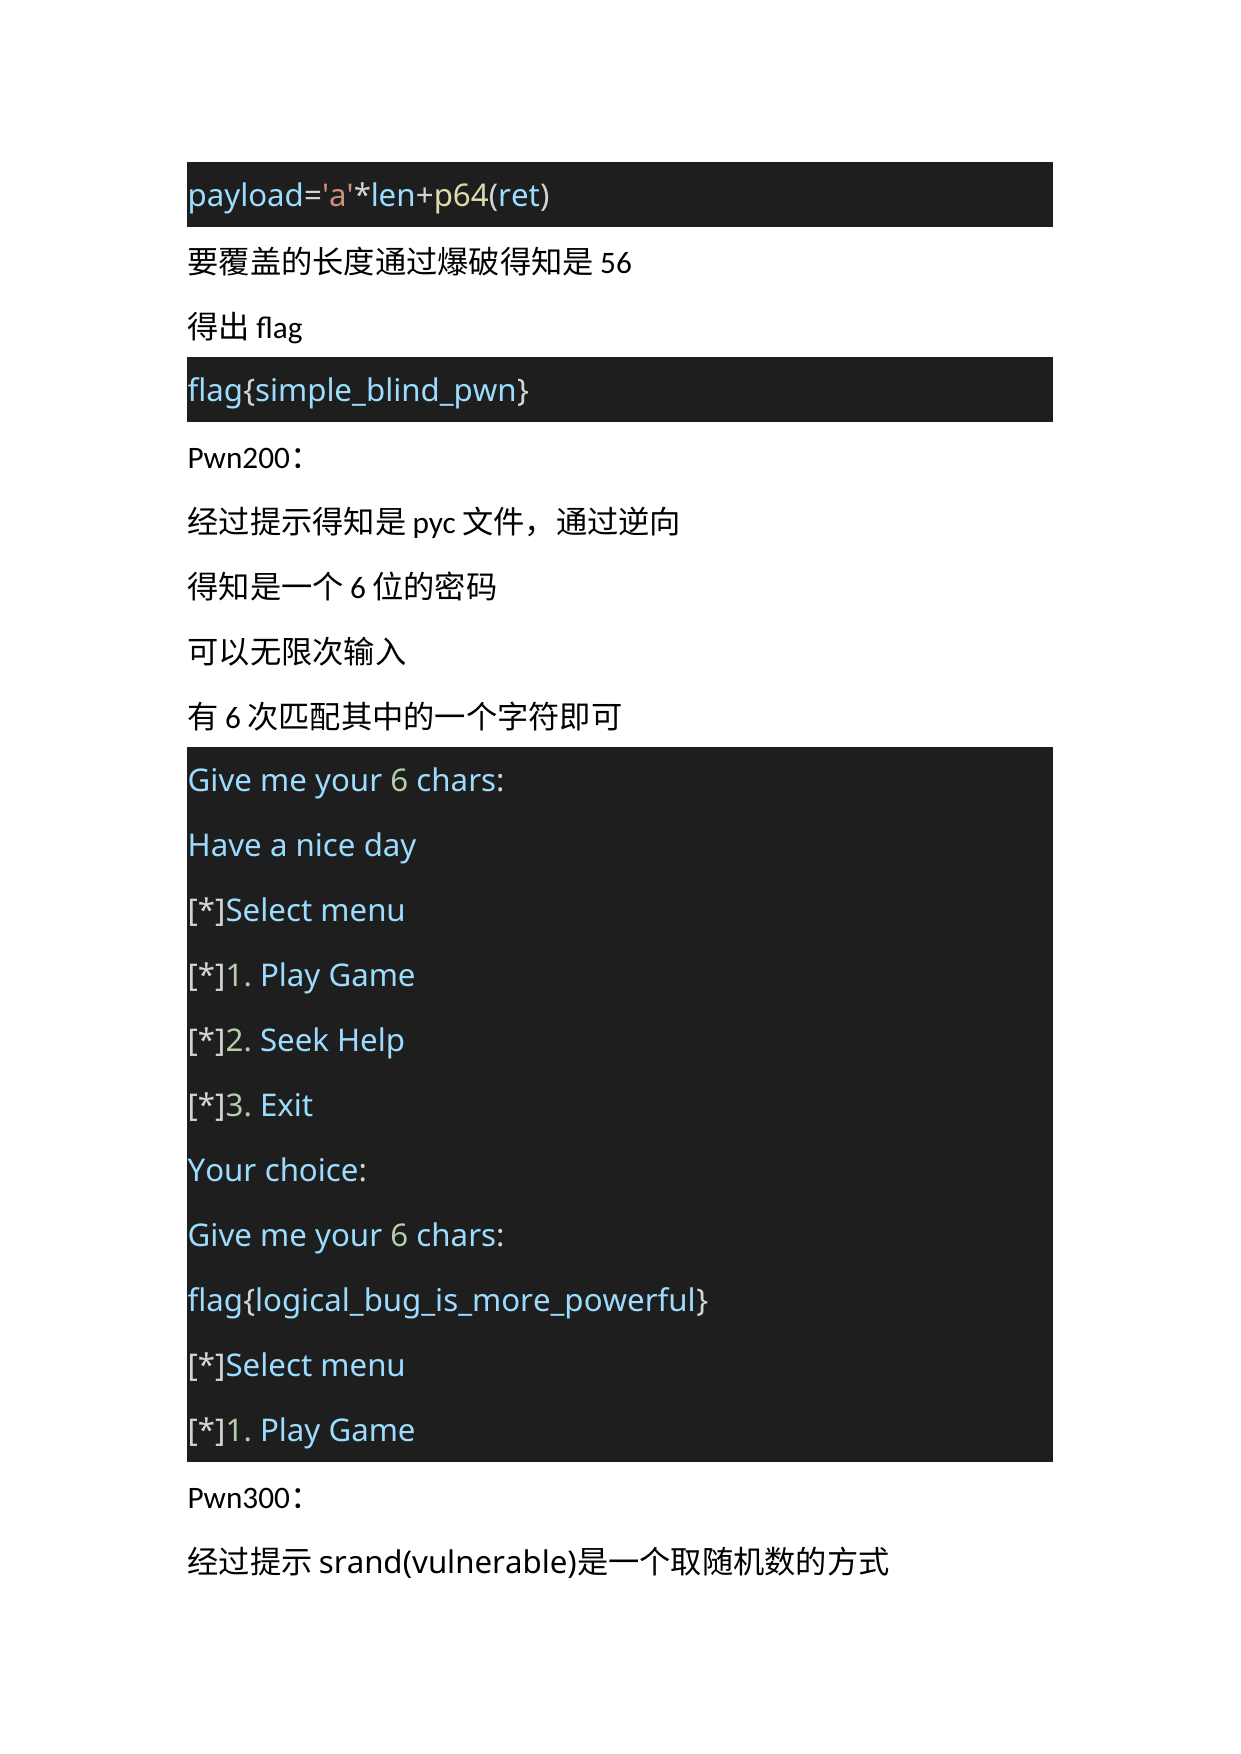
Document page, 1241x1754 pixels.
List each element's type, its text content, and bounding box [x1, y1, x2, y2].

text [*]3. Exit [187, 1072, 1053, 1137]
text Pwn200： [187, 422, 1053, 487]
text [*]1. Play Game [187, 942, 1053, 1007]
text 经过提示得知是pyc文件，通过逆向 [187, 487, 1053, 552]
text payload='a'*len+p64(ret) [187, 162, 1053, 227]
text flag{logical_bug_is_more_powerful} [187, 1267, 1053, 1332]
text [*]2. Seek Help [187, 1007, 1053, 1072]
text 得出flag [187, 292, 1053, 357]
text Have a nice day [187, 812, 1053, 877]
text Give me your 6 chars: [187, 1202, 1053, 1267]
text 要覆盖的长度通过爆破得知是56 [187, 227, 1053, 292]
text [*]Select menu [187, 877, 1053, 942]
text [*]1. Play Game [187, 1397, 1053, 1462]
text 有6次匹配其中的一个字符即可 [187, 682, 1053, 747]
text [*]Select menu [187, 1332, 1053, 1397]
text Your choice: [187, 1137, 1053, 1202]
text 可以无限次输入 [187, 617, 1053, 682]
text Give me your 6 chars: [187, 747, 1053, 812]
text 得知是一个6位的密码 [187, 552, 1053, 617]
text flag{simple_blind_pwn} [187, 357, 1053, 422]
text Pwn300： [187, 1462, 1053, 1527]
text 经过提示srand(vulnerable)是一个取随机数的方式 [187, 1527, 1053, 1592]
